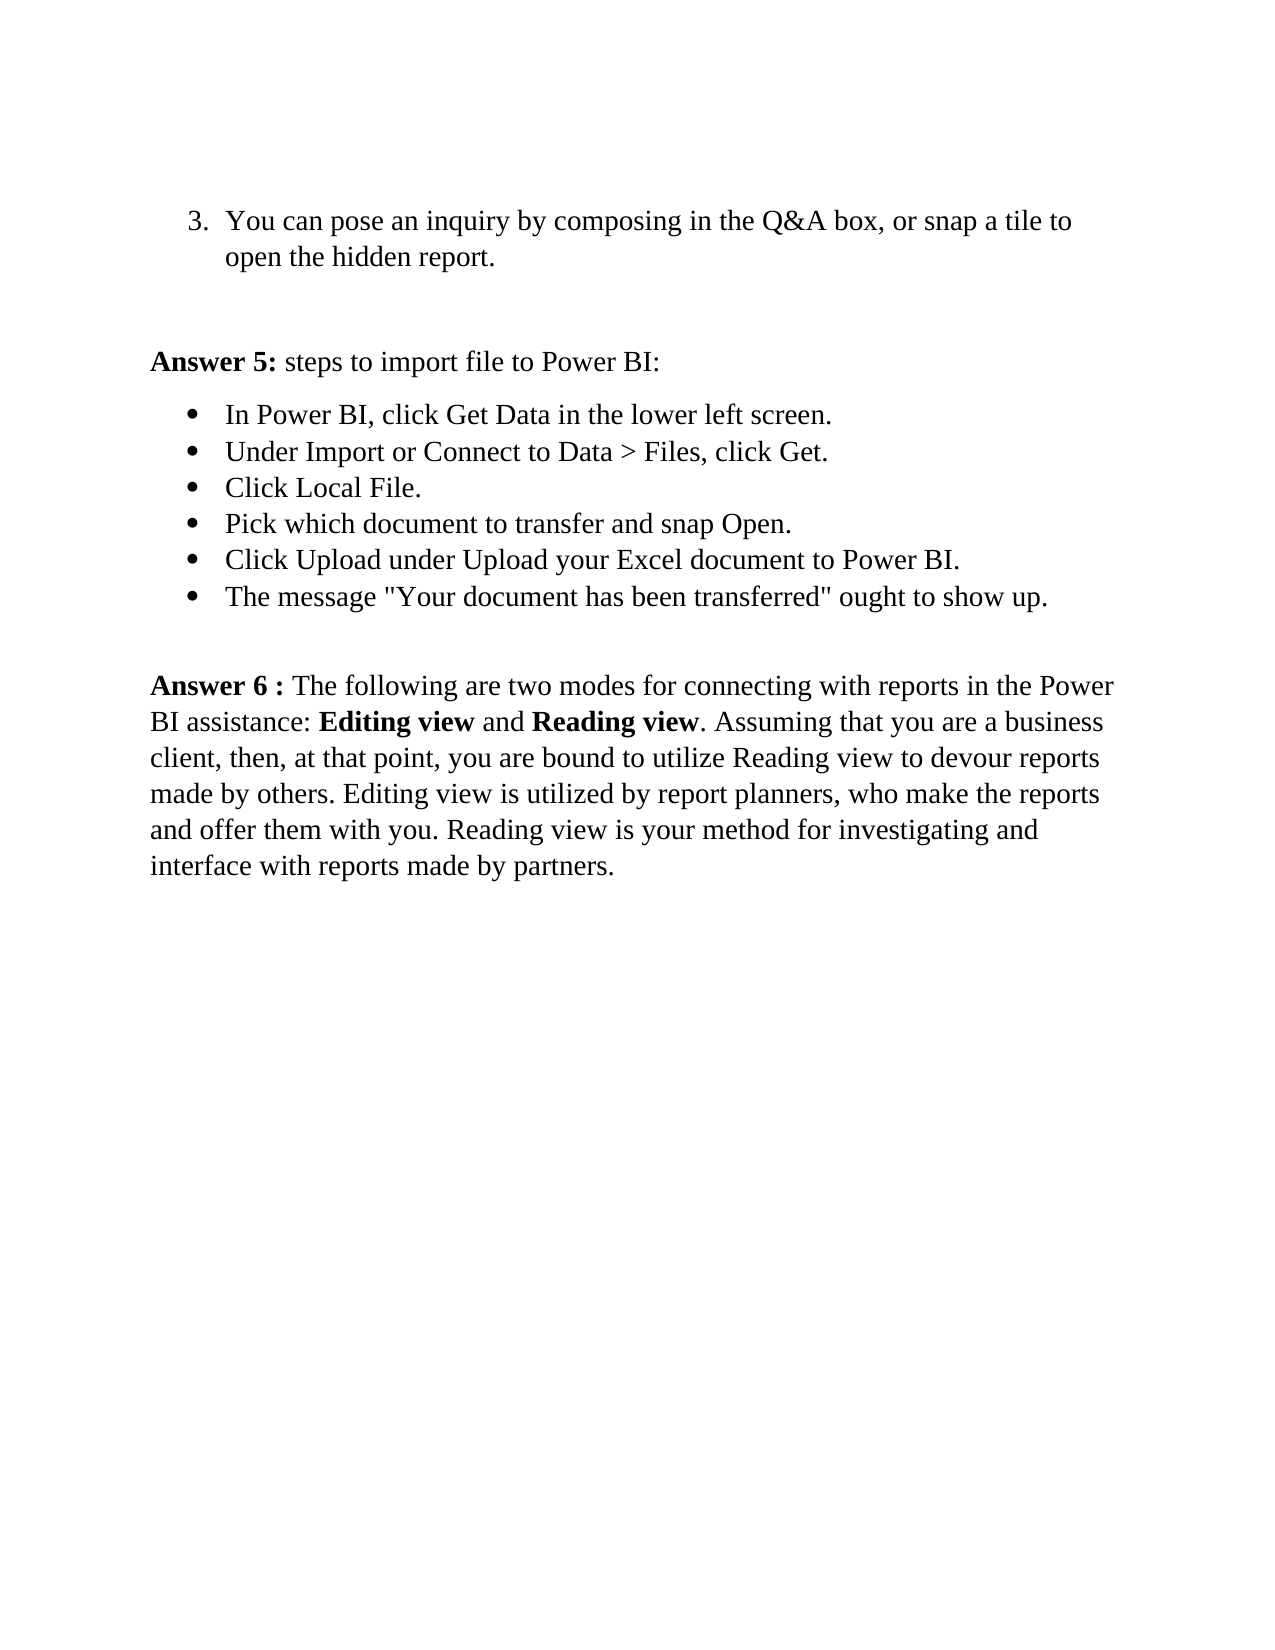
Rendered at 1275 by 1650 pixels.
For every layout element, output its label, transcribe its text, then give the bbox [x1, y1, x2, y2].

list Click Upload under Upload your Excel document to Power BI. [187, 542, 1125, 576]
list In Power BI, click Get Data in the lower left screen. [187, 397, 1125, 431]
list You can pose an inquiry by composing in the Q&A box, or snap a tile to open the hidden report. [187, 203, 1125, 272]
text Answer 6 : The following are two modes for connecting with reports in the Power BI assistance: Editing view and Reading view. Assuming that you are a business client, then, at that point, you are bound to utilize Reading view to devour reports made by others. Editing view is utilized by report planners, who make the reports and offer them with you. Reading view is your method for investigating and interface with reports made by partners. [150, 668, 1125, 882]
list Pick which document to transfer and snap Open. [187, 506, 1125, 540]
list The message "Your document has been transferred" ought to show up. [187, 579, 1125, 612]
list Click Local File. [187, 470, 1125, 503]
list Under Import or Connect to Data > Files, click Get. [187, 434, 1125, 467]
text Answer 5: steps to import file to Power BI: [150, 344, 1125, 378]
